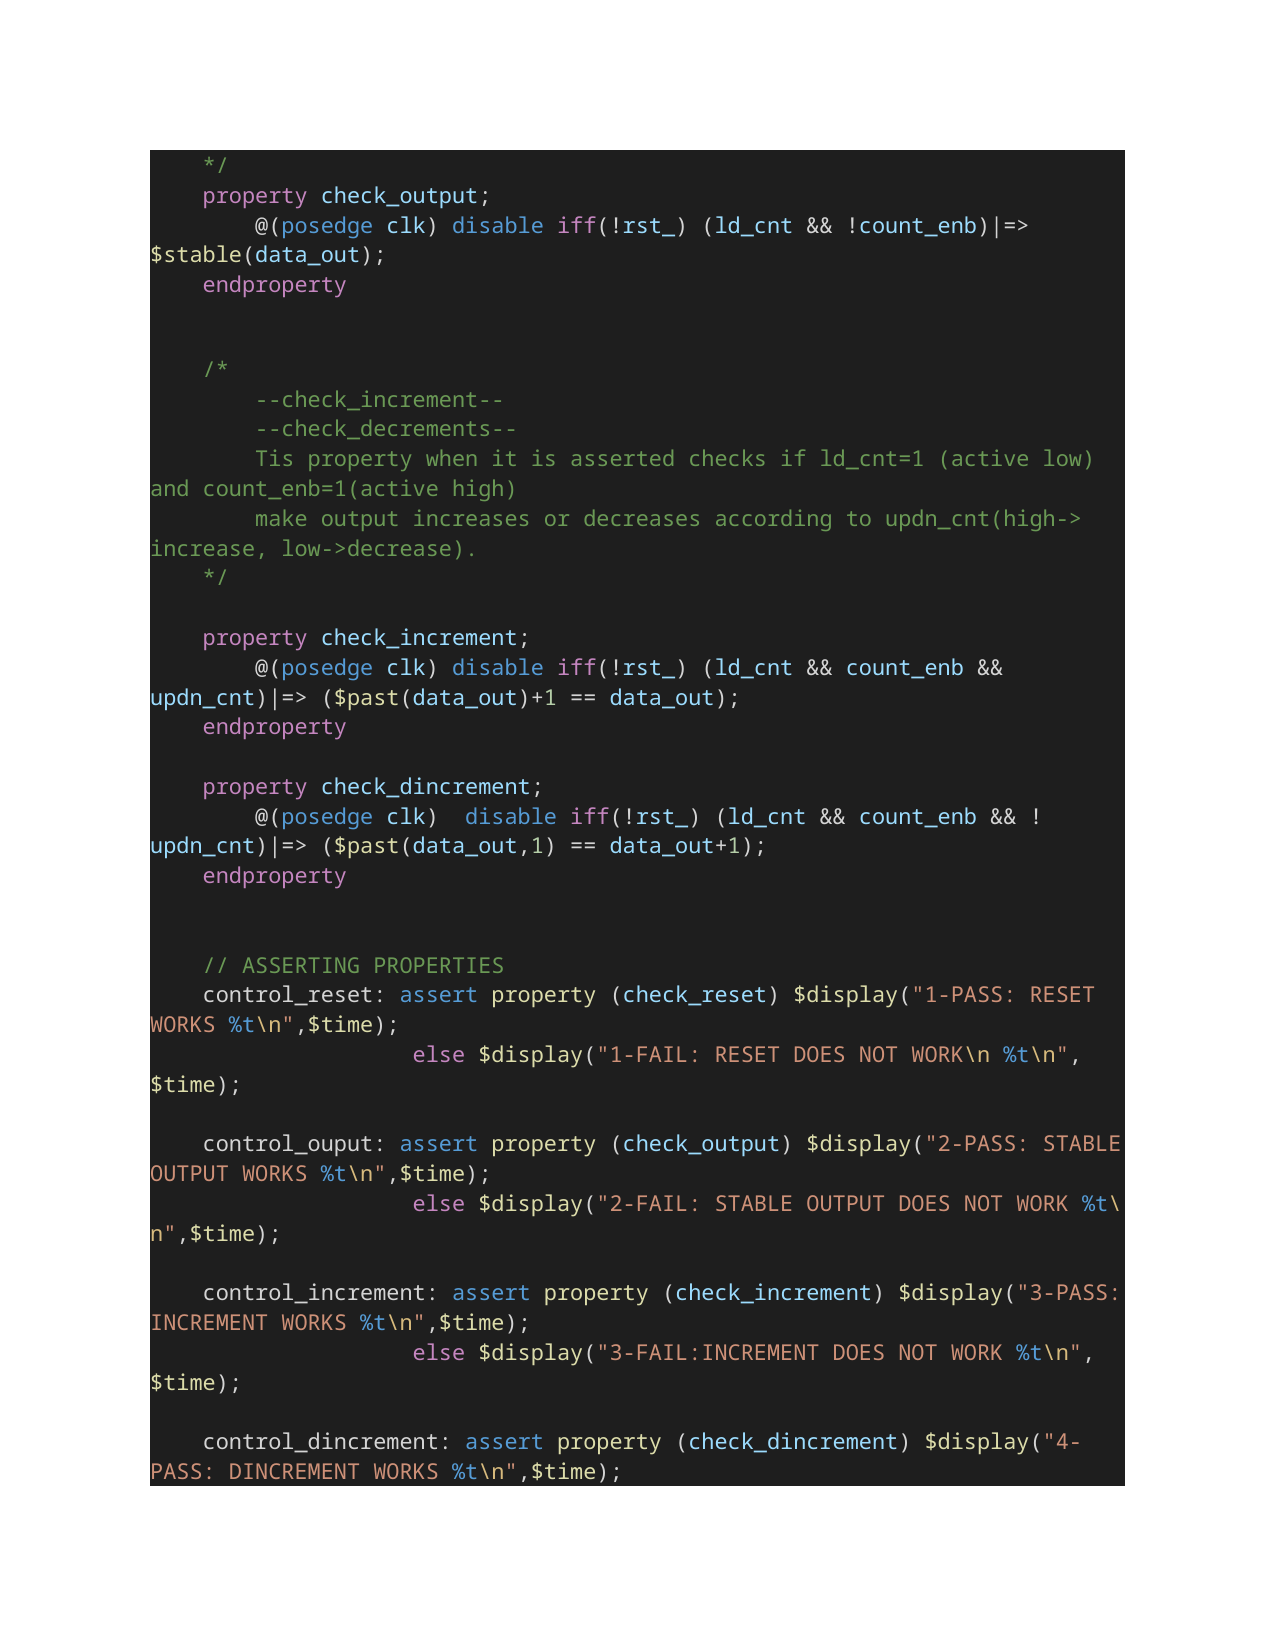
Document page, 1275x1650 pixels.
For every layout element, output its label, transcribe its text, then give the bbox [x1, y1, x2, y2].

text */ [150, 150, 1125, 180]
text endproperty [150, 711, 1125, 741]
text /* [150, 354, 1125, 383]
text make output increases or decreases according to updn_cnt(high-> increase, low->decrease). [150, 503, 1125, 562]
text else $display("1-FAIL: RESET DOES NOT WORK\n %t\n",$time); [150, 1039, 1125, 1098]
text endproperty [150, 860, 1125, 890]
text property check_output; [150, 180, 1125, 209]
text Tis property when it is asserted checks if ld_cnt=1 (active low) and count_enb=1(active high) [150, 443, 1125, 503]
text */ [150, 562, 1125, 592]
text property check_dincrement; [150, 771, 1125, 801]
text else $display("3-FAIL:INCREMENT DOES NOT WORK %t\n",$time); [150, 1337, 1125, 1396]
text property check_increment; [150, 622, 1125, 652]
text --check_decrements-- [150, 413, 1125, 443]
text control_ouput: assert property (check_output) $display("2-PASS: STABLE OUTPUT WORKS %t\n",$time); [150, 1128, 1125, 1188]
text endproperty [150, 269, 1125, 299]
text control_dincrement: assert property (check_dincrement) $display("4-PASS: DINCREMENT WORKS %t\n",$time); [150, 1426, 1125, 1486]
text control_increment: assert property (check_increment) $display("3-PASS: INCREMENT WORKS %t\n",$time); [150, 1277, 1125, 1337]
text @(posedge clk) disable iff(!rst_) (ld_cnt && count_enb && updn_cnt)|=> ($past(data_out)+1 == data_out); [150, 652, 1125, 711]
text @(posedge clk) disable iff(!rst_) (ld_cnt && !count_enb)|=> $stable(data_out); [150, 209, 1125, 269]
text --check_increment-- [150, 383, 1125, 413]
text control_reset: assert property (check_reset) $display("1-PASS: RESET WORKS %t\n",$time); [150, 979, 1125, 1039]
text // ASSERTING PROPERTIES [150, 949, 1125, 979]
text @(posedge clk) disable iff(!rst_) (ld_cnt && count_enb && !updn_cnt)|=> ($past(data_out,1) == data_out+1); [150, 801, 1125, 860]
text else $display("2-FAIL: STABLE OUTPUT DOES NOT WORK %t\n",$time); [150, 1188, 1125, 1247]
